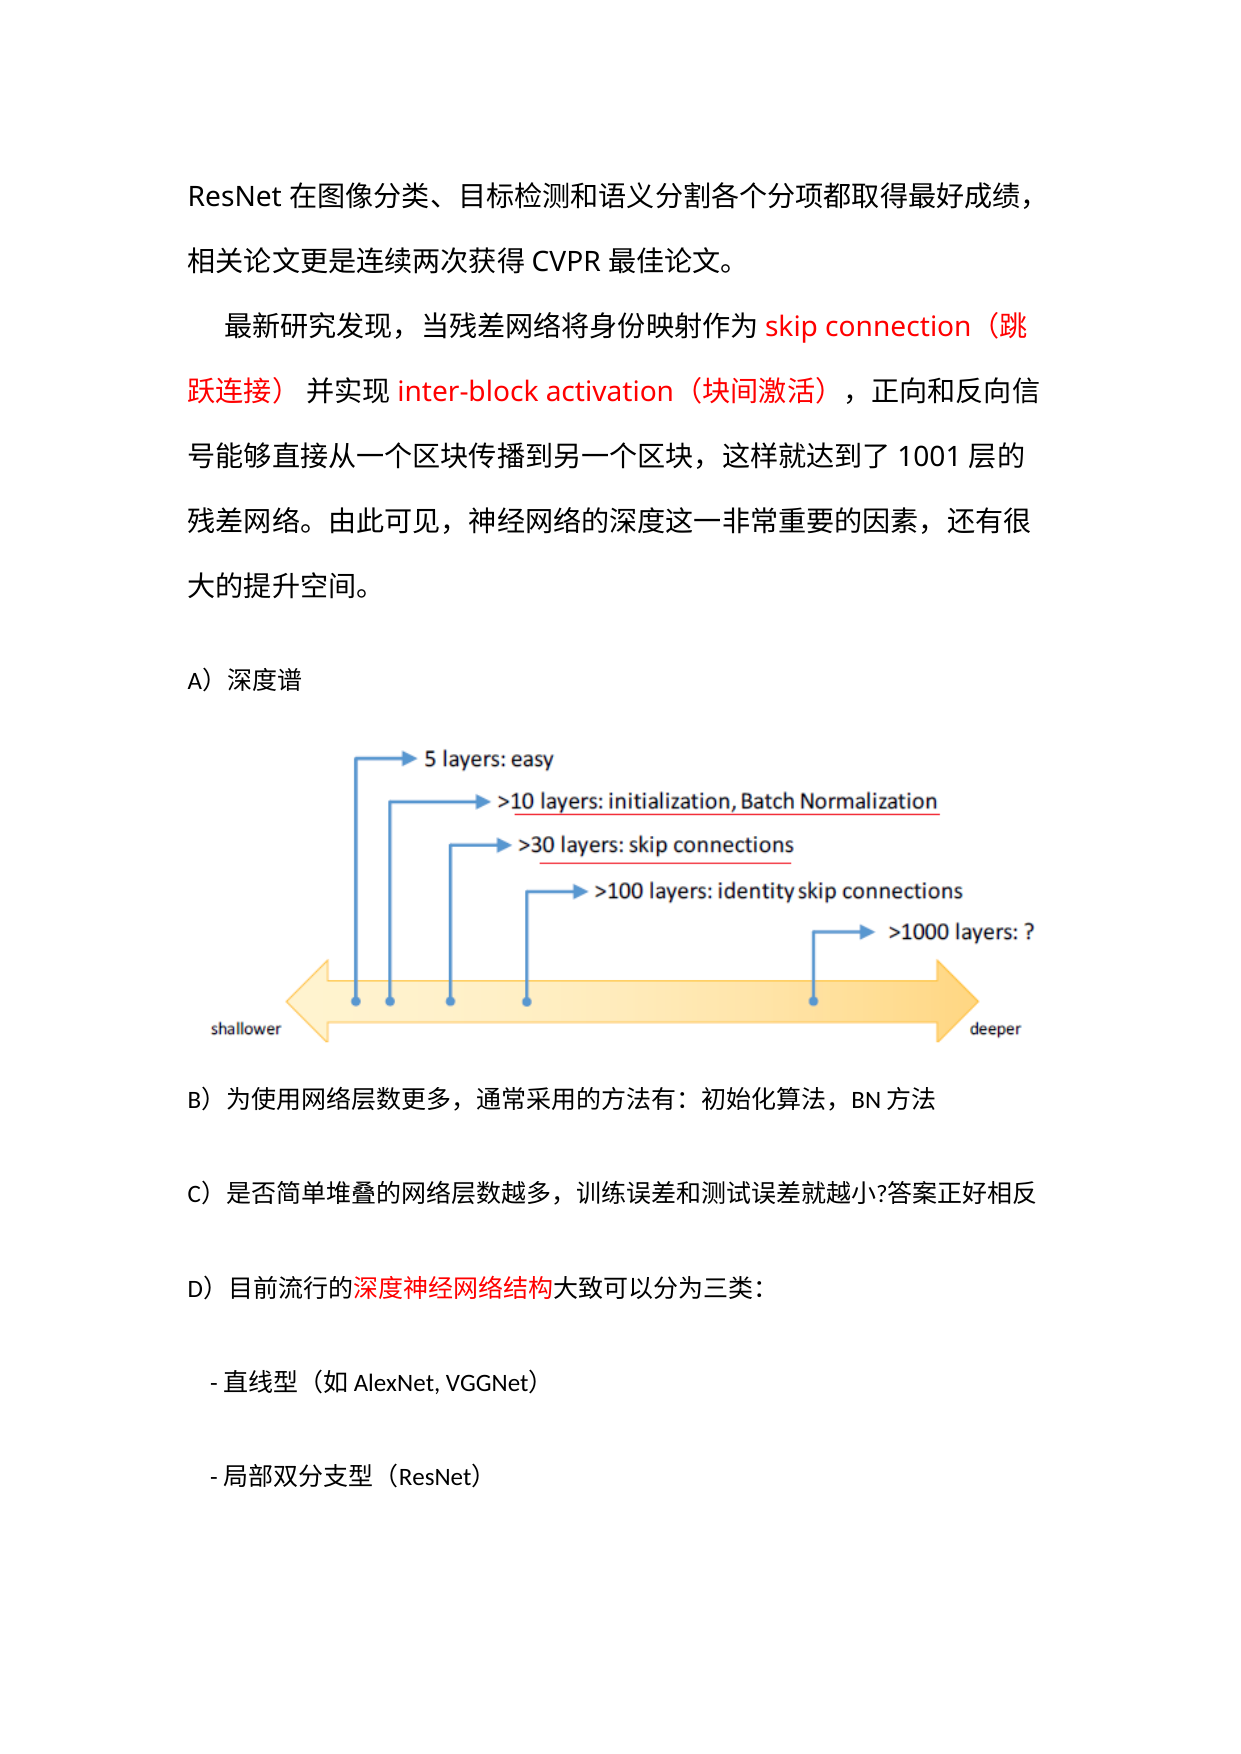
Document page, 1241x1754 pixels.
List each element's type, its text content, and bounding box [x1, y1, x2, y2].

text C）是否简单堆叠的网络层数越多，训练误差和测试误差就越小?答案正好相反 [187, 1159, 1053, 1224]
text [187, 162, 1053, 292]
text - 直线型（如AlexNet, VGGNet） [187, 1348, 1053, 1413]
picture [187, 740, 1052, 1045]
text 最新研究发现，当残差网络将身份映射作为 skip connection（跳跃连接） 并实现 inter-block activation（块间激活），正向和反向信号能够直接从一个区块传播到另一个区块，这样就达到了 1001 层的残差网络。由此可见，神经网络的深度这一非常重要的因素，还有很大的提升空间。 [187, 292, 1053, 617]
text D）目前流行的深度神经网络结构大致可以分为三类： [187, 1254, 1053, 1319]
text A）深度谱 [187, 646, 1053, 711]
text - 局部双分支型（ResNet） [187, 1442, 1053, 1507]
